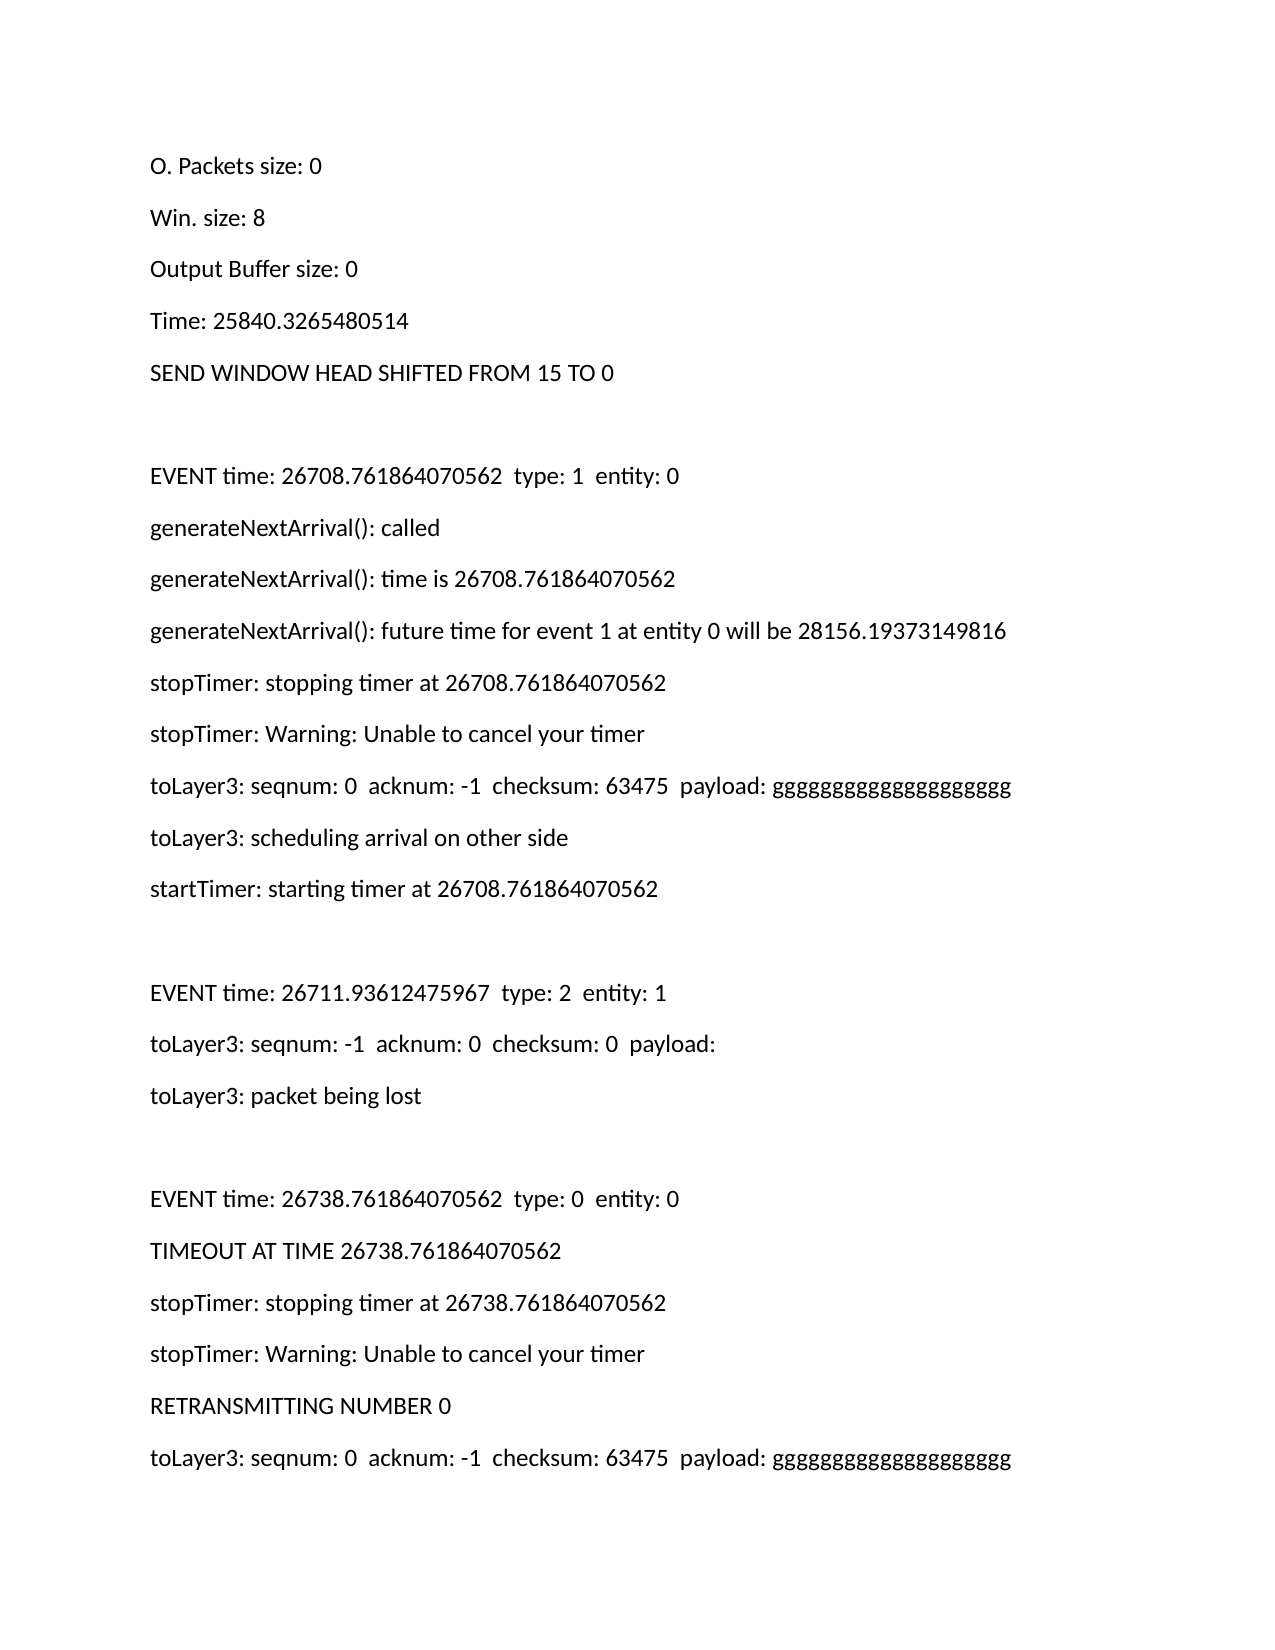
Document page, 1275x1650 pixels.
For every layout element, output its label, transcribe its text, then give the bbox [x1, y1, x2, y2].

text stopTimer: Warning: Unable to cancel your timer [150, 1338, 1125, 1369]
text Time: 25840.3265480514 [150, 305, 1125, 336]
text toLayer3: packet being lost [150, 1080, 1125, 1111]
text EVENT time: 26738.761864070562 type: 0 entity: 0 [150, 1183, 1125, 1214]
text toLayer3: seqnum: 0 acknum: -1 checksum: 63475 payload: gggggggggggggggggggg [150, 1442, 1125, 1472]
text Output Buffer size: 0 [150, 253, 1125, 284]
text generateNextArrival(): future time for event 1 at entity 0 will be 28156.19373149816 [150, 615, 1125, 646]
text EVENT time: 26711.93612475967 type: 2 entity: 1 [150, 977, 1125, 1007]
text generateNextArrival(): time is 26708.761864070562 [150, 563, 1125, 594]
text stopTimer: stopping timer at 26738.761864070562 [150, 1287, 1125, 1317]
text toLayer3: scheduling arrival on other side [150, 822, 1125, 852]
text EVENT time: 26708.761864070562 type: 1 entity: 0 [150, 460, 1125, 491]
text startTimer: starting timer at 26708.761864070562 [150, 873, 1125, 904]
text TIMEOUT AT TIME 26738.761864070562 [150, 1235, 1125, 1266]
text stopTimer: Warning: Unable to cancel your timer [150, 718, 1125, 749]
text O. Packets size: 0 [150, 150, 1125, 181]
text stopTimer: stopping timer at 26708.761864070562 [150, 667, 1125, 697]
text toLayer3: seqnum: -1 acknum: 0 checksum: 0 payload: [150, 1028, 1125, 1059]
text RETRANSMITTING NUMBER 0 [150, 1390, 1125, 1421]
text SEND WINDOW HEAD SHIFTED FROM 15 TO 0 [150, 357, 1125, 387]
text toLayer3: seqnum: 0 acknum: -1 checksum: 63475 payload: gggggggggggggggggggg [150, 770, 1125, 801]
text Win. size: 8 [150, 202, 1125, 232]
text generateNextArrival(): called [150, 512, 1125, 542]
